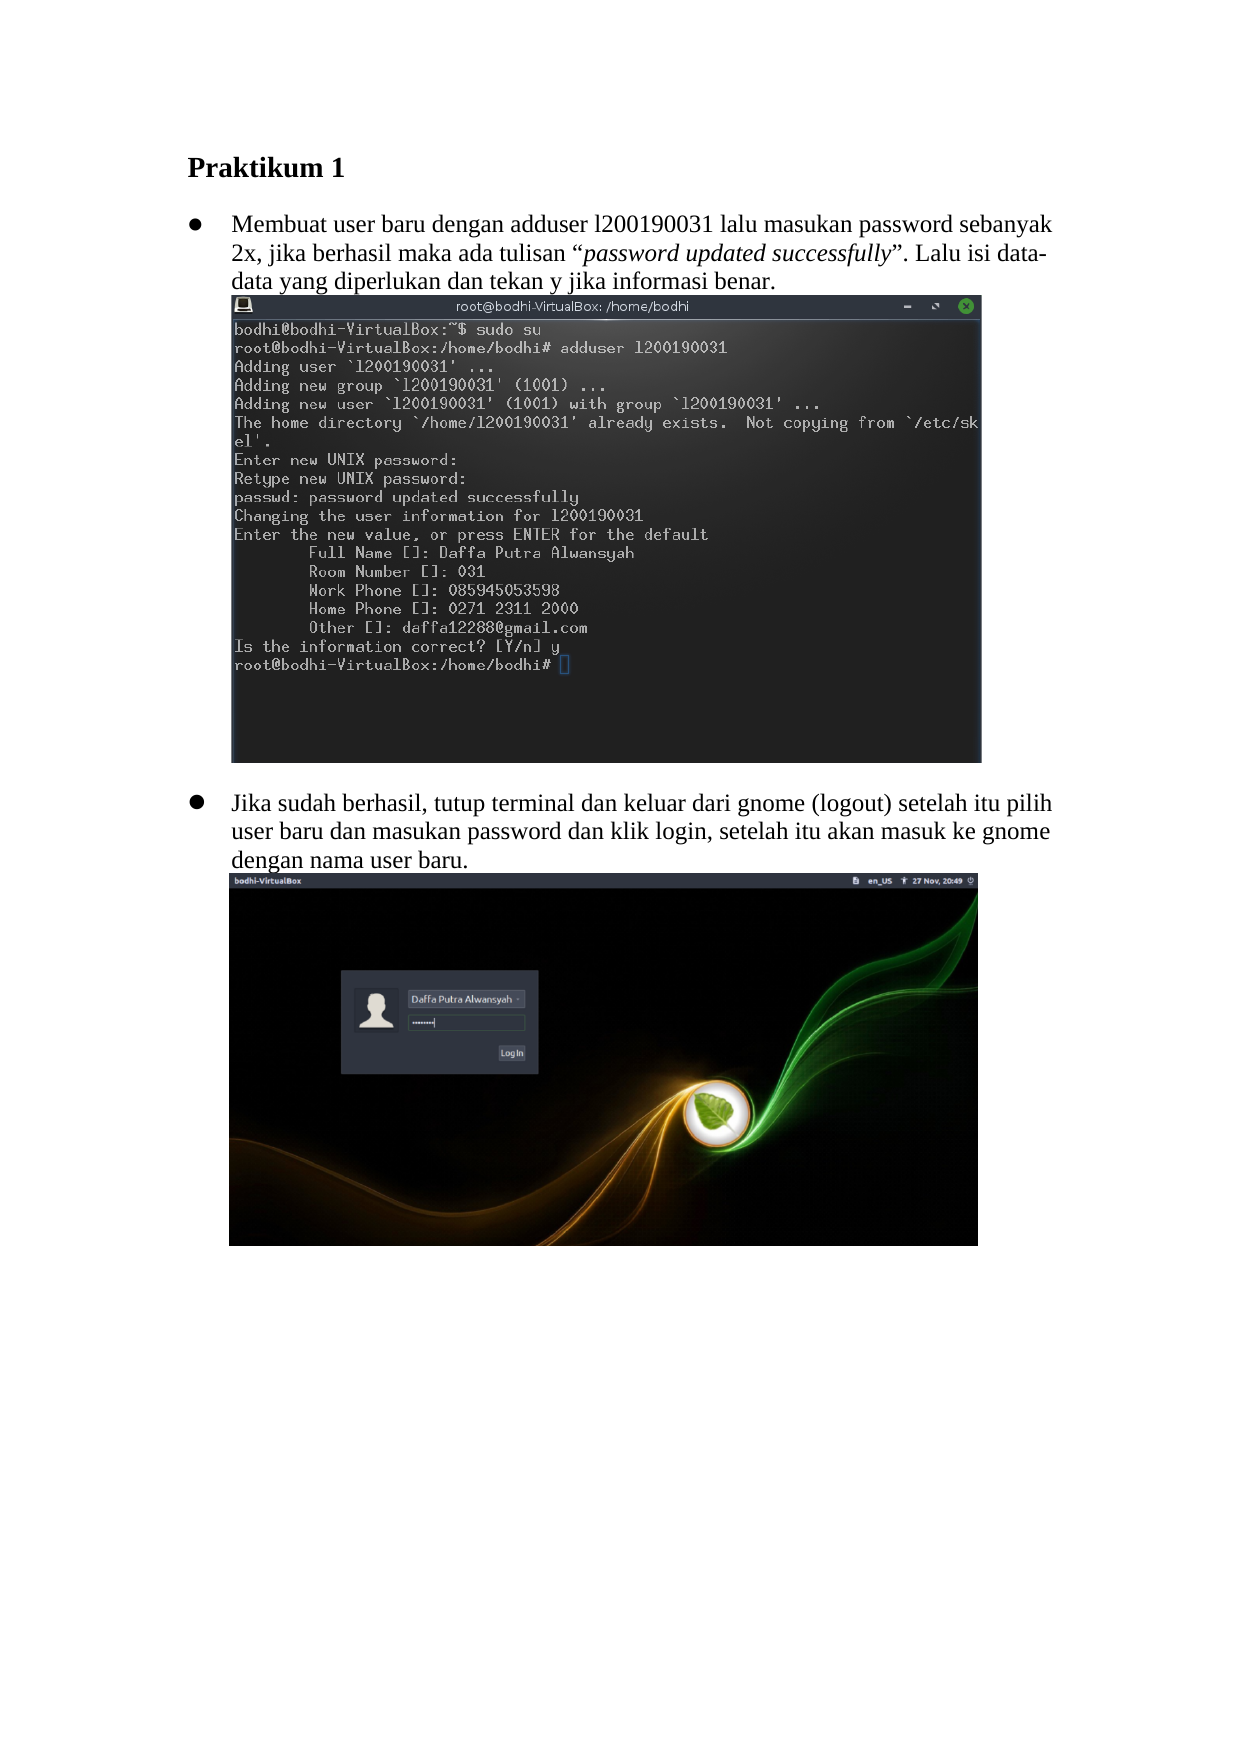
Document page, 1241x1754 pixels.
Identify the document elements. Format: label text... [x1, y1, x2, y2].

picture [231, 295, 982, 763]
text Praktikum 1 [187, 150, 1053, 209]
picture [229, 873, 978, 1246]
list Jika sudah berhasil, tutup terminal dan keluar dari gnome (logout) setelah itu pilih user baru dan masukan password dan klik login, setelah itu akan masuk ke gnome dengan nama user baru. [187, 788, 1053, 874]
